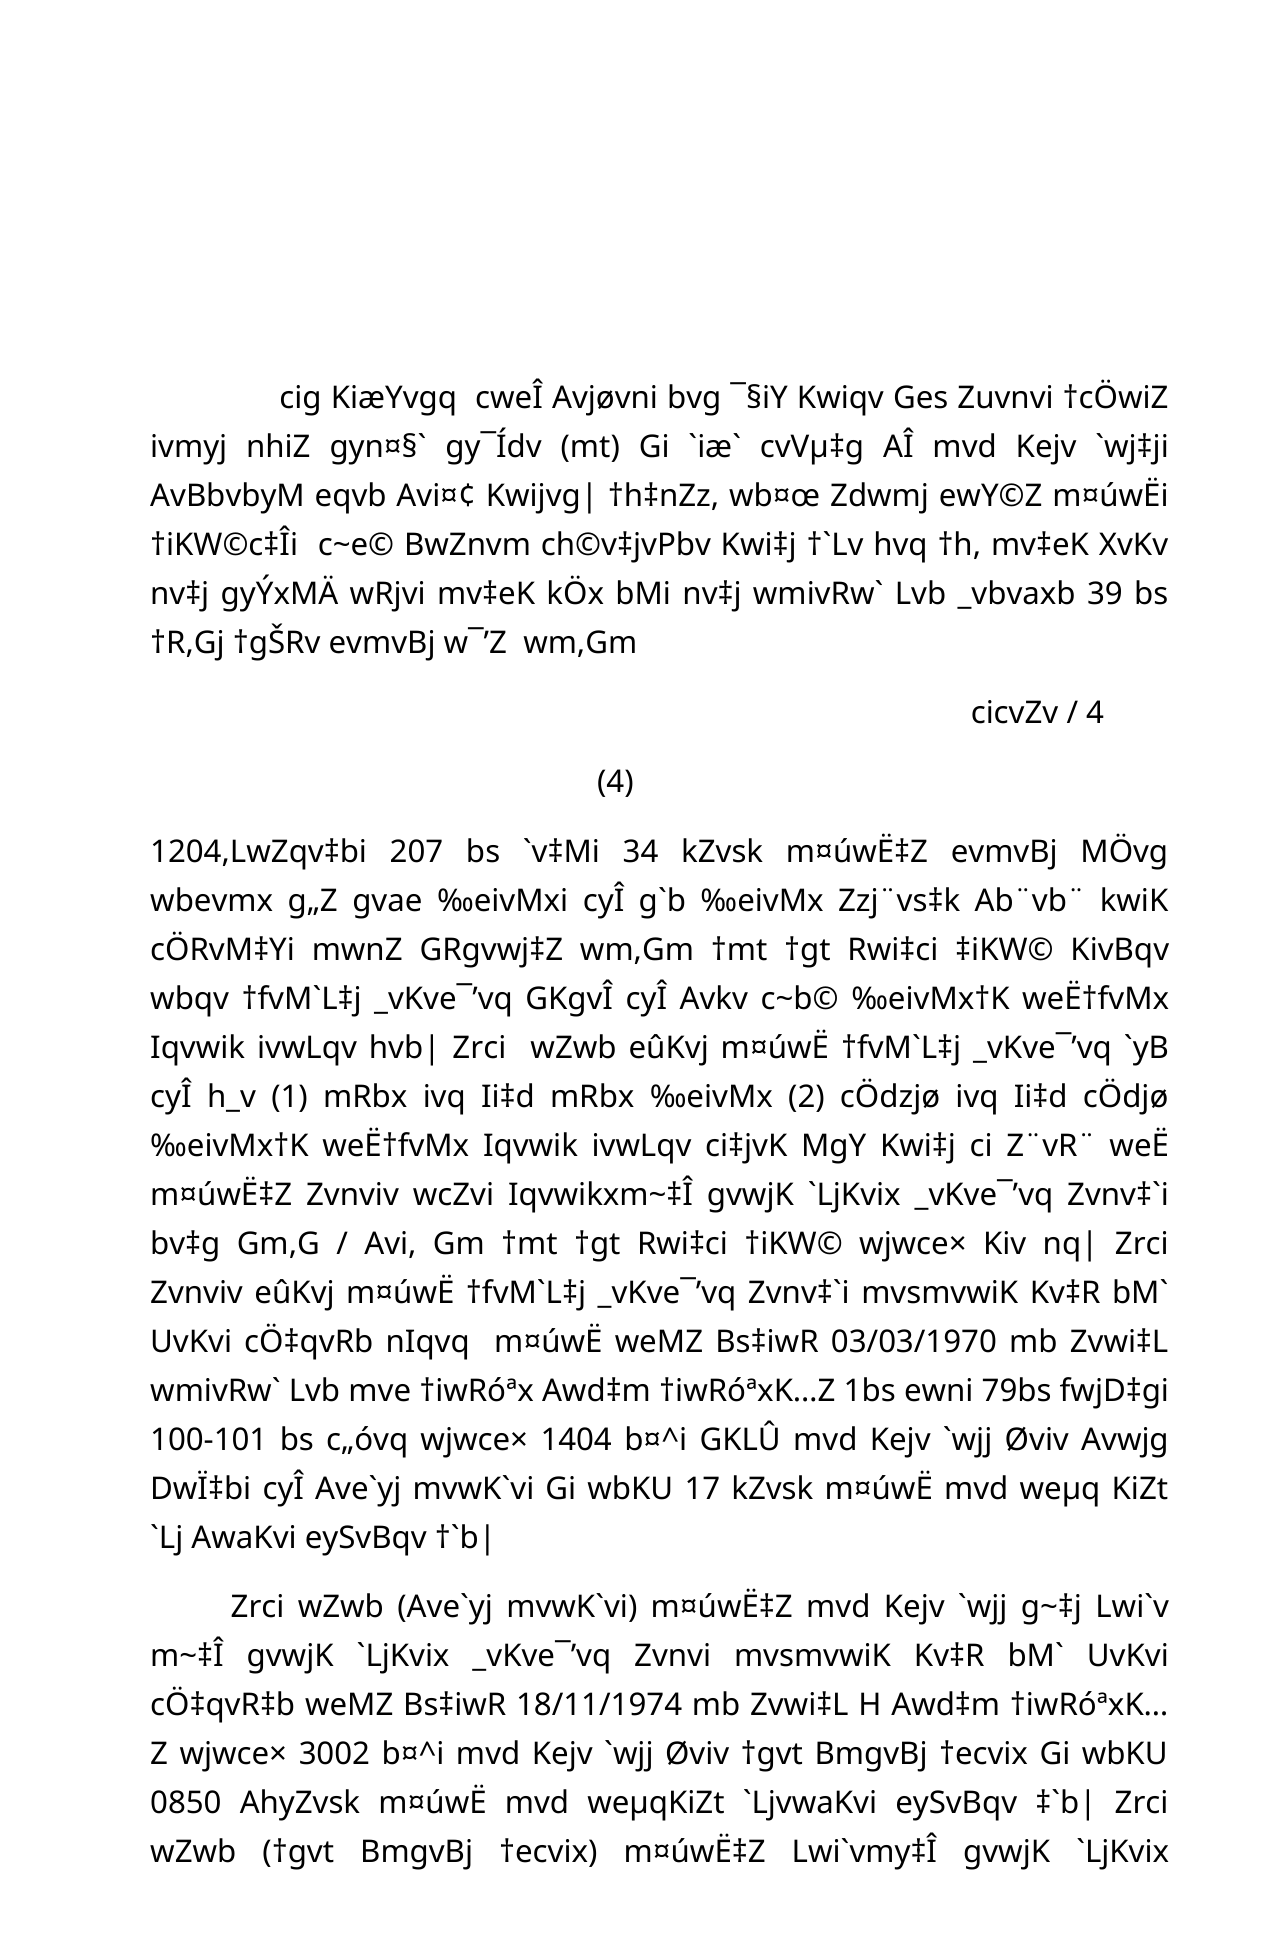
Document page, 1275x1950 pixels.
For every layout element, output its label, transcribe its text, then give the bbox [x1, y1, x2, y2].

text cig KiæYvgq cweÎ Avjøvni bvg ¯§iY Kwiqv Ges Zuvnvi †cÖwiZ ivmyj nhiZ gyn¤§` gy¯Ídv (mt) Gi `iæ` cvVµ‡g AÎ mvd Kejv `wj‡ji AvBbvbyM eqvb Avi¤¢ Kwijvg| †h‡nZz, wb¤œ Zdwmj ewY©Z m¤úwËi †iKW©c‡Îi c~e© BwZnvm ch©v‡jvPbv Kwi‡j †`Lv hvq †h, mv‡eK XvKv nv‡j gyÝxMÄ wRjvi mv‡eK kÖx bMi nv‡j wmivRw` Lvb _vbvaxb 39 bs †R,Gj †gŠRv evmvBj w¯’Z wm,Gm [150, 375, 1170, 662]
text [150, 1584, 1170, 1872]
text cicvZv / 4 [150, 689, 1170, 732]
text (4) [150, 759, 1170, 802]
text 1204,LwZqv‡bi 207 bs `v‡Mi 34 kZvsk m¤úwË‡Z evmvBj MÖvg wbevmx g„Z gvae ‰eivMxi cyÎ g`b ‰eivMx Zzj¨vs‡k Ab¨vb¨ kwiK cÖRvM‡Yi mwnZ GRgvwj‡Z wm,Gm †mt †gt Rwi‡ci ‡iKW© KivBqv wbqv †fvM`L‡j _vKve¯’vq GKgvÎ cyÎ Avkv c~b© ‰eivMx†K weË†fvMx Iqvwik ivwLqv hvb| Zrci wZwb eûKvj m¤úwË †fvM`L‡j _vKve¯’vq `yB cyÎ h_v (1) mRbx ivq Ii‡d mRbx ‰eivMx (2) cÖdzjø ivq Ii‡d cÖdjø ‰eivMx†K weË†fvMx Iqvwik ivwLqv ci‡jvK MgY Kwi‡j ci Z¨vR¨ weË m¤úwË‡Z Zvnviv wcZvi Iqvwikxm~‡Î gvwjK `LjKvix _vKve¯’vq Zvnv‡`i bv‡g Gm,G / Avi, Gm †mt †gt Rwi‡ci †iKW© wjwce× Kiv nq| Zrci Zvnviv eûKvj m¤úwË †fvM`L‡j _vKve¯’vq Zvnv‡`i mvsmvwiK Kv‡R bM` UvKvi cÖ‡qvRb nIqvq m¤úwË weMZ Bs‡iwR 03/03/1970 mb Zvwi‡L wmivRw` Lvb mve †iwRóªx Awd‡m †iwRóªxK…Z 1bs ewni 79bs fwjD‡gi 100-101 bs c„óvq wjwce× 1404 b¤^i GKLÛ mvd Kejv `wjj Øviv Avwjg DwÏ‡bi cyÎ Ave`yj mvwK`vi Gi wbKU 17 kZvsk m¤úwË mvd weµq KiZt `Lj AwaKvi eySvBqv †`b| [150, 829, 1170, 1557]
